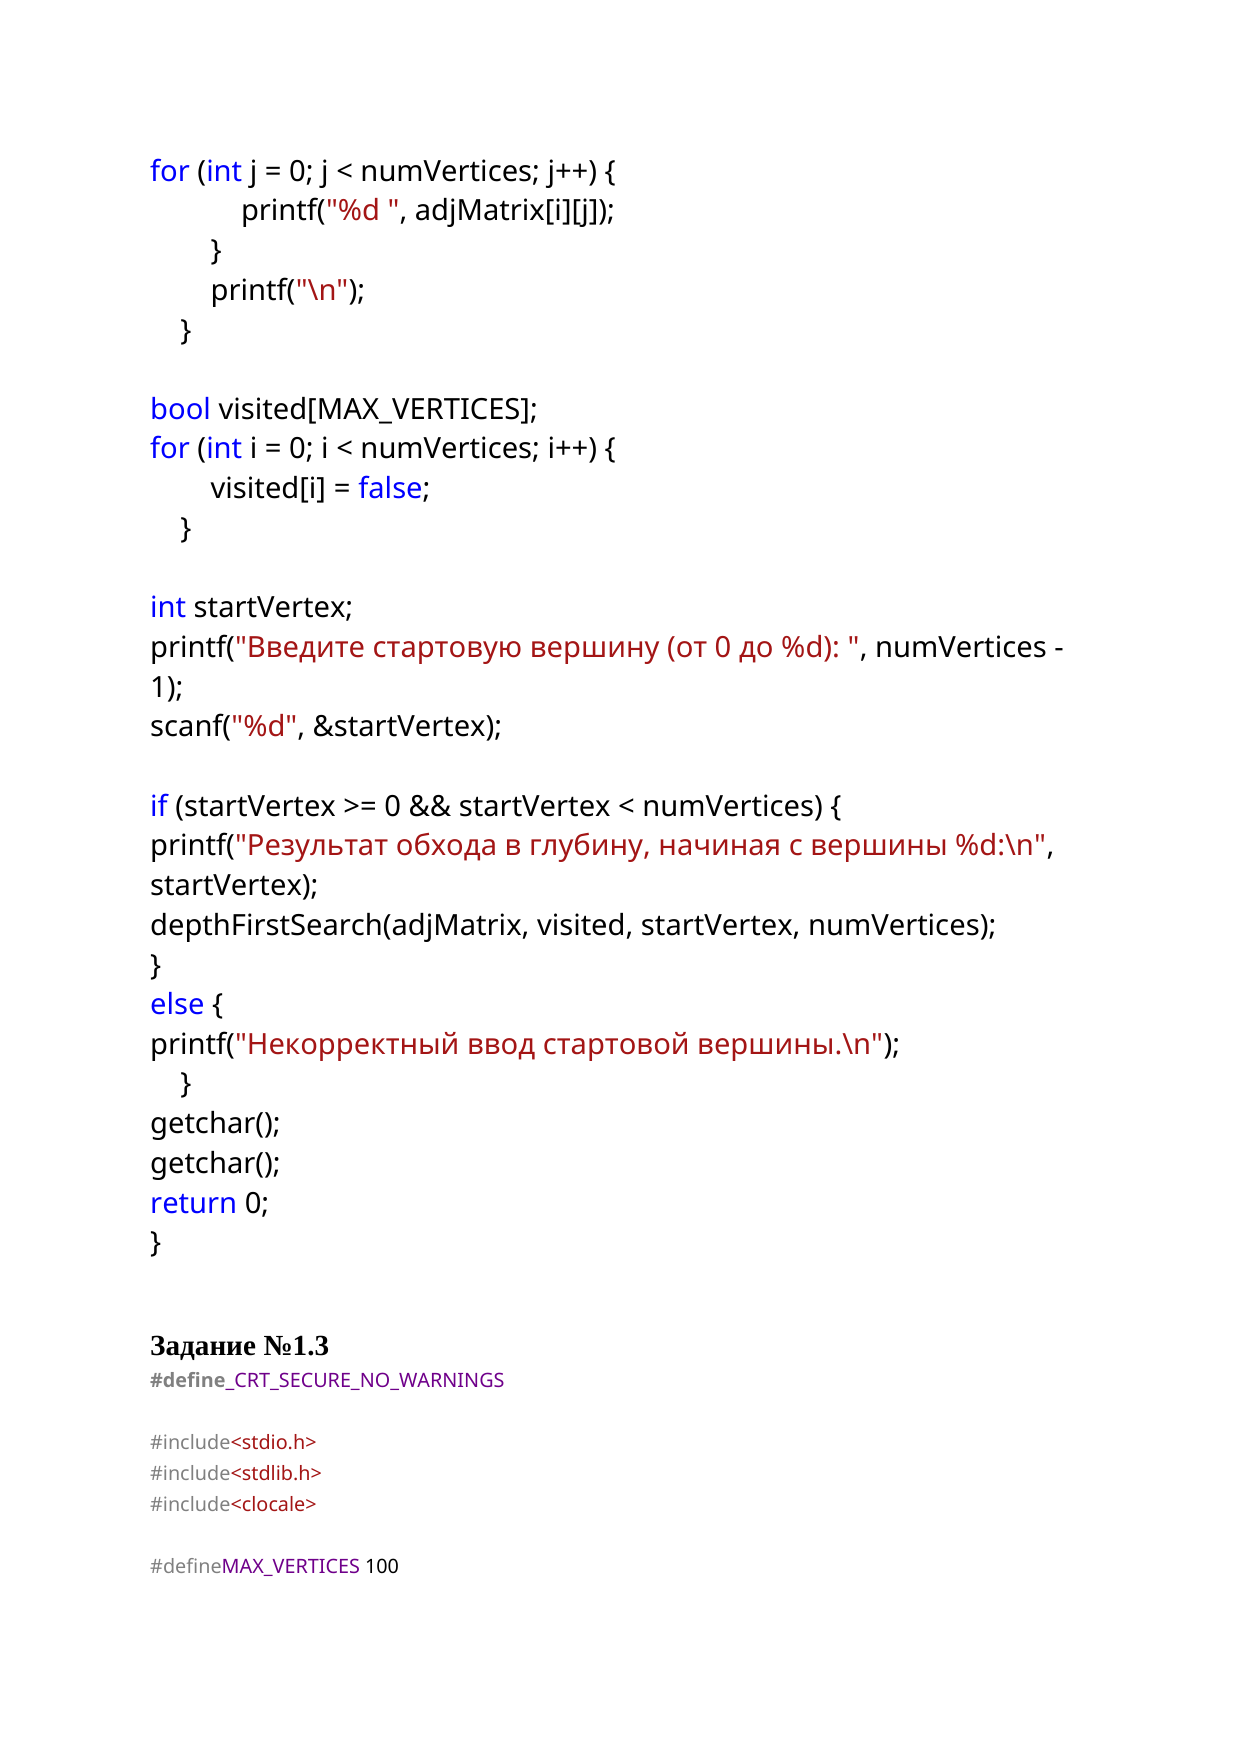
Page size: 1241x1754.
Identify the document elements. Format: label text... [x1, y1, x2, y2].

text getchar(); [150, 1142, 1090, 1182]
text if (startVertex >= 0 && startVertex < numVertices) { [150, 785, 1090, 825]
text #include<stdio.h> [150, 1428, 1090, 1455]
text #defineMAX_VERTICES 100 [150, 1552, 1090, 1579]
text } [150, 1063, 1090, 1102]
text printf("Некорректный ввод стартовой вершины.\n"); [150, 1023, 1090, 1063]
text } [150, 309, 1090, 348]
text } [150, 944, 1090, 983]
text printf("Введите стартовую вершину (от 0 до %d): ", numVertices - 1); [150, 626, 1090, 706]
text #include<stdlib.h> [150, 1459, 1090, 1486]
text visited[i] = false; [150, 467, 1090, 507]
text int startVertex; [150, 587, 1090, 626]
text printf("\n"); [150, 269, 1090, 309]
text printf("%d ", adjMatrix[i][j]); [150, 190, 1090, 229]
text #define_CRT_SECURE_NO_WARNINGS [150, 1366, 1090, 1393]
text for (int j = 0; j < numVertices; j++) { [150, 150, 1090, 190]
text return 0; [150, 1182, 1090, 1222]
text for (int i = 0; i < numVertices; i++) { [150, 428, 1090, 467]
text } [150, 507, 1090, 547]
text scanf("%d", &startVertex); [150, 706, 1090, 745]
text getchar(); [150, 1102, 1090, 1142]
text bool visited[MAX_VERTICES]; [150, 388, 1090, 428]
text depthFirstSearch(adjMatrix, visited, startVertex, numVertices); [150, 904, 1090, 944]
text printf("Результат обхода в глубину, начиная с вершины %d:\n", startVertex); [150, 825, 1090, 904]
text else { [150, 983, 1090, 1023]
text Задание №1.3 [150, 1328, 1090, 1361]
text } [150, 229, 1090, 269]
text } [150, 1222, 1090, 1261]
text #include<clocale> [150, 1490, 1090, 1517]
